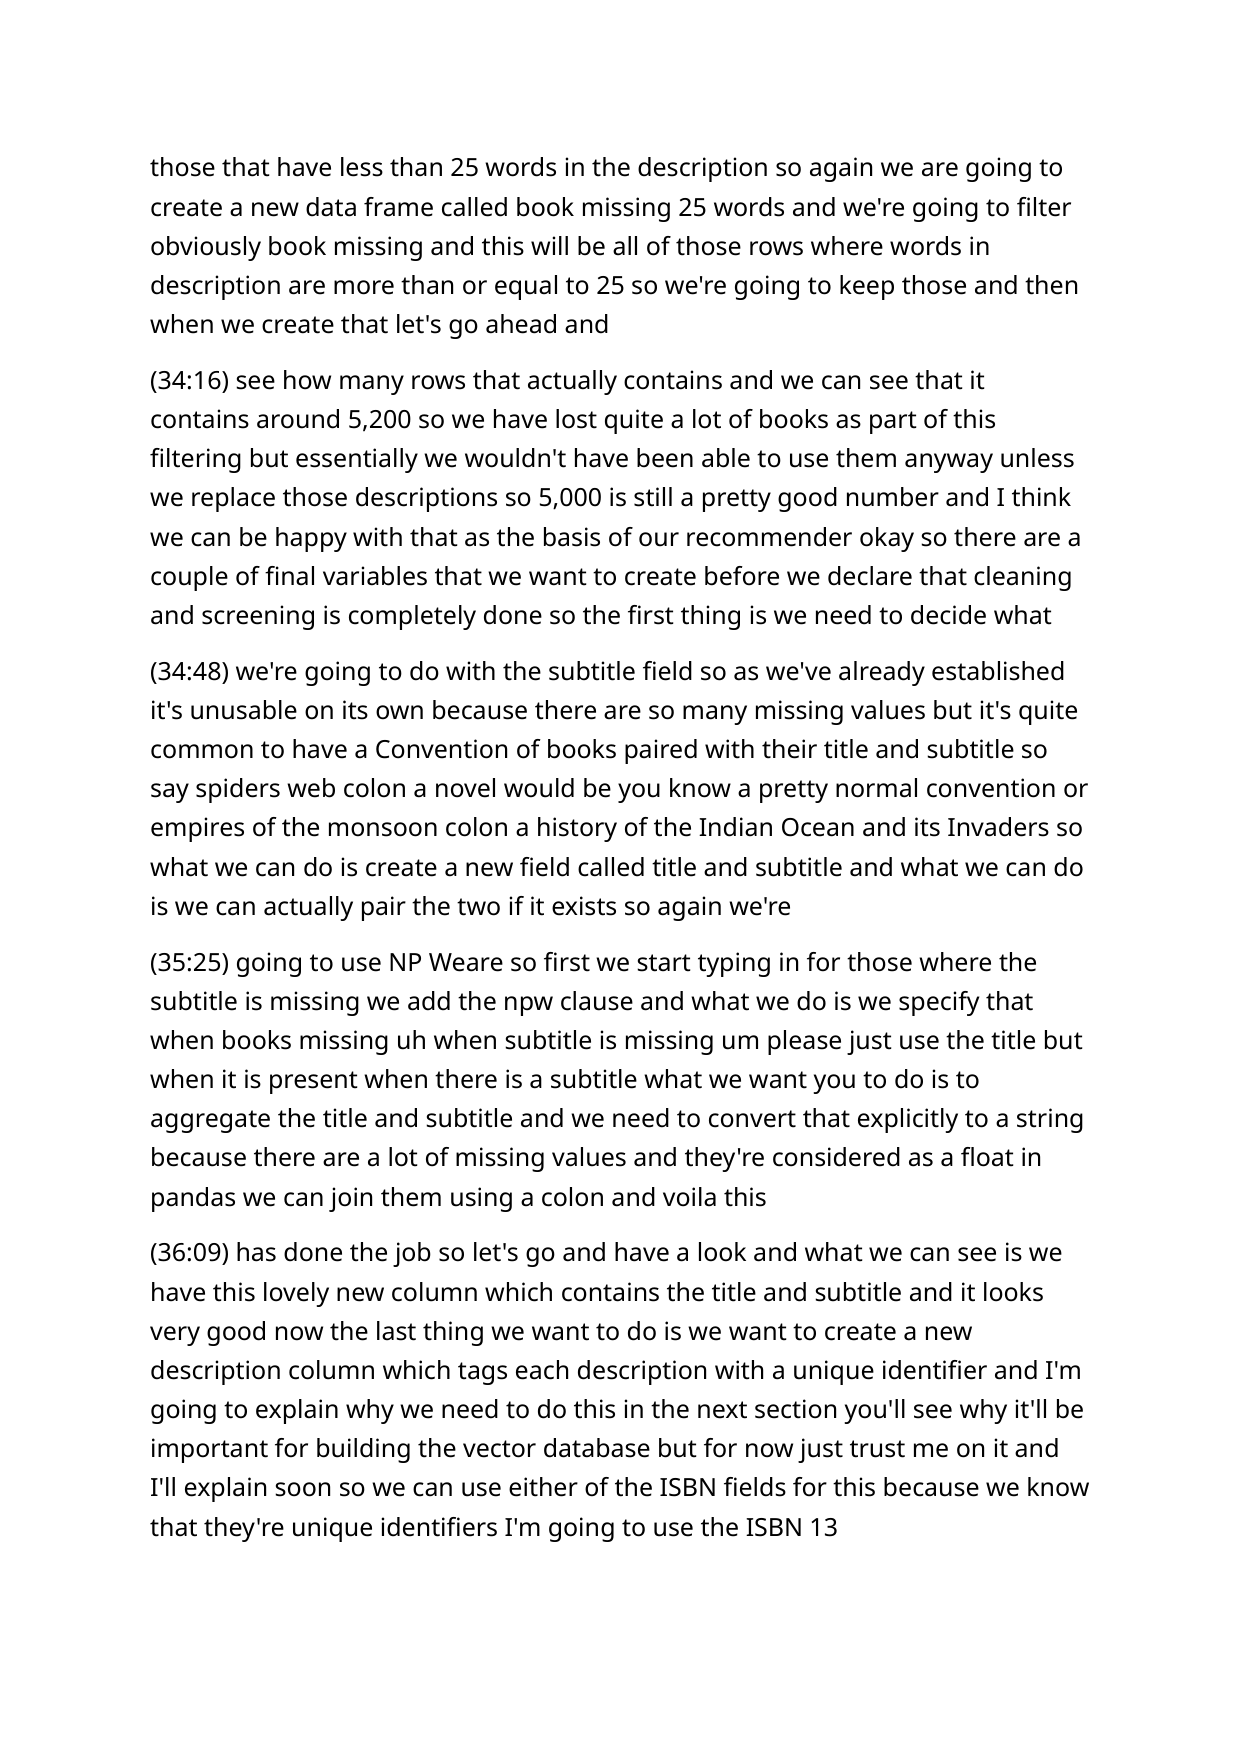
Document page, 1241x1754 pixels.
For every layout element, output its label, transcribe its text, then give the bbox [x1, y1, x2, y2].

text (34:48) we're going to do with the subtitle field so as we've already established it's unusable on its own because there are so many missing values but it's quite common to have a Convention of books paired with their title and subtitle so say spiders web colon a novel would be you know a pretty normal convention or empires of the monsoon colon a history of the Indian Ocean and its Invaders so what we can do is create a new field called title and subtitle and what we can do is we can actually pair the two if it exists so again we're [150, 653, 1090, 922]
text (36:09) has done the job so let's go and have a look and what we can see is we have this lovely new column which contains the title and subtitle and it looks very good now the last thing we want to do is we want to create a new description column which tags each description with a unique identifier and I'm going to explain why we need to do this in the next section you'll see why it'll be important for building the vector database but for now just trust me on it and I'll explain soon so we can use either of the ISBN fields for this because we know that they're unique identifiers I'm going to use the ISBN 13 [150, 1235, 1090, 1543]
text (35:25) going to use NP Weare so first we start typing in for those where the subtitle is missing we add the npw clause and what we do is we specify that when books missing uh when subtitle is missing um please just use the title but when it is present when there is a subtitle what we want you to do is to aggregate the title and subtitle and we need to convert that explicitly to a string because there are a lot of missing values and they're considered as a float in pandas we can join them using a colon and voila this [150, 944, 1090, 1213]
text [150, 150, 1090, 341]
text (34:16) see how many rows that actually contains and we can see that it contains around 5,200 so we have lost quite a lot of books as part of this filtering but essentially we wouldn't have been able to use them anyway unless we replace those descriptions so 5,000 is still a pretty good number and I think we can be happy with that as the basis of our recommender okay so there are a couple of final variables that we want to create before we declare that cleaning and screening is completely done so the first thing is we need to decide what [150, 362, 1090, 632]
